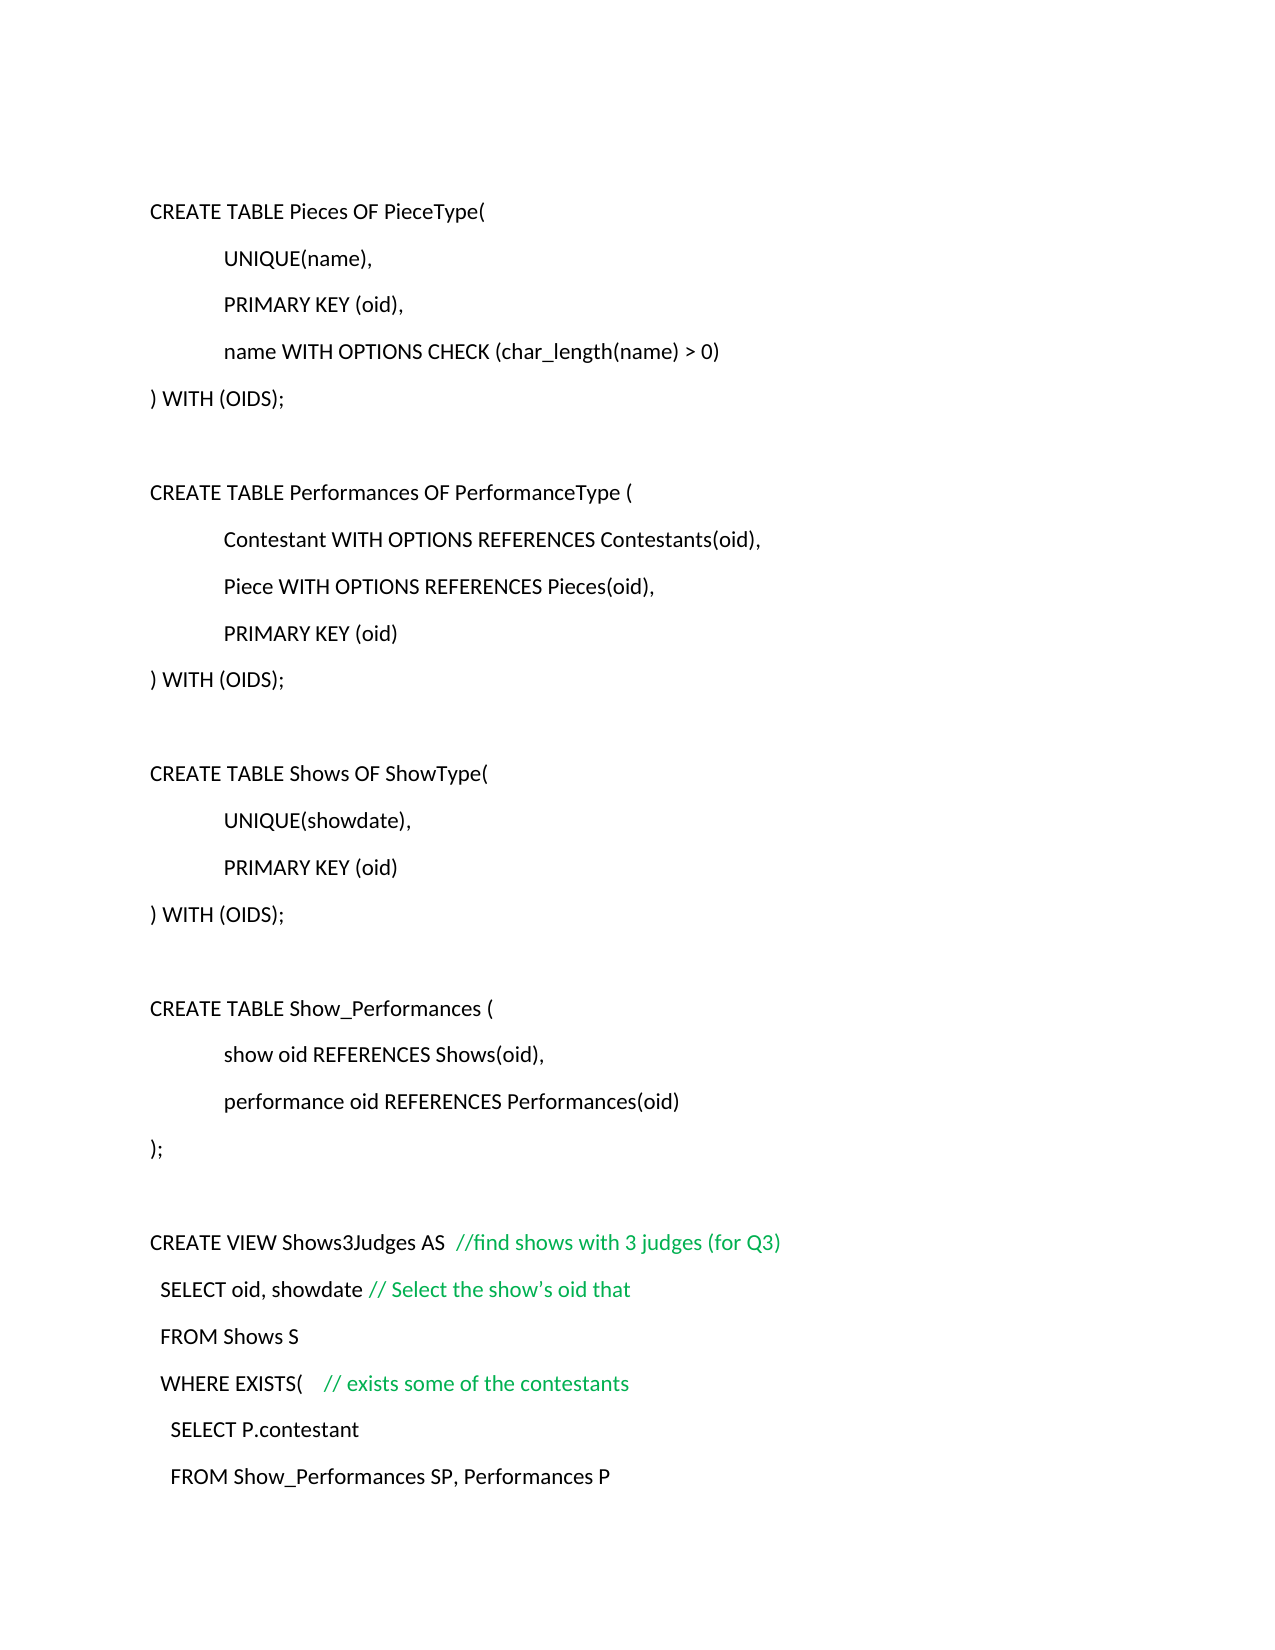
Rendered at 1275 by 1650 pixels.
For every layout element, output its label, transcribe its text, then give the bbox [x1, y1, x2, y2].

text performance oid REFERENCES Performances(oid) [150, 1087, 1125, 1116]
text PRIMARY KEY (oid) [150, 619, 1125, 647]
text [150, 337, 1125, 366]
text FROM Shows S [150, 1322, 1125, 1350]
text CREATE TABLE Shows OF ShowType( [150, 759, 1125, 787]
text UNIQUE(showdate), [150, 806, 1125, 834]
text CREATE TABLE Pieces OF PieceType( [150, 197, 1125, 225]
text ) WITH (OIDS); [150, 384, 1125, 412]
text Contestant WITH OPTIONS REFERENCES Contestants(oid), [150, 525, 1125, 553]
text ); [150, 1134, 1125, 1162]
text CREATE VIEW Shows3Judges AS //find shows with 3 judges (for Q3) [150, 1228, 1125, 1256]
text WHERE EXISTS( // exists some of the contestants [150, 1369, 1125, 1397]
text PRIMARY KEY (oid) [150, 853, 1125, 881]
text CREATE TABLE Show_Performances ( [150, 994, 1125, 1022]
text SELECT oid, showdate // Select the show’s oid that [150, 1275, 1125, 1303]
text CREATE TABLE Performances OF PerformanceType ( [150, 478, 1125, 506]
text Piece WITH OPTIONS REFERENCES Pieces(oid), [150, 572, 1125, 600]
text PRIMARY KEY (oid), [150, 291, 1125, 319]
text show oid REFERENCES Shows(oid), [150, 1041, 1125, 1069]
text SELECT P.contestant [150, 1416, 1125, 1444]
text FROM Show_Performances SP, Performances P [150, 1462, 1125, 1491]
text ) WITH (OIDS); [150, 666, 1125, 694]
text UNIQUE(name), [150, 244, 1125, 272]
text ) WITH (OIDS); [150, 900, 1125, 928]
